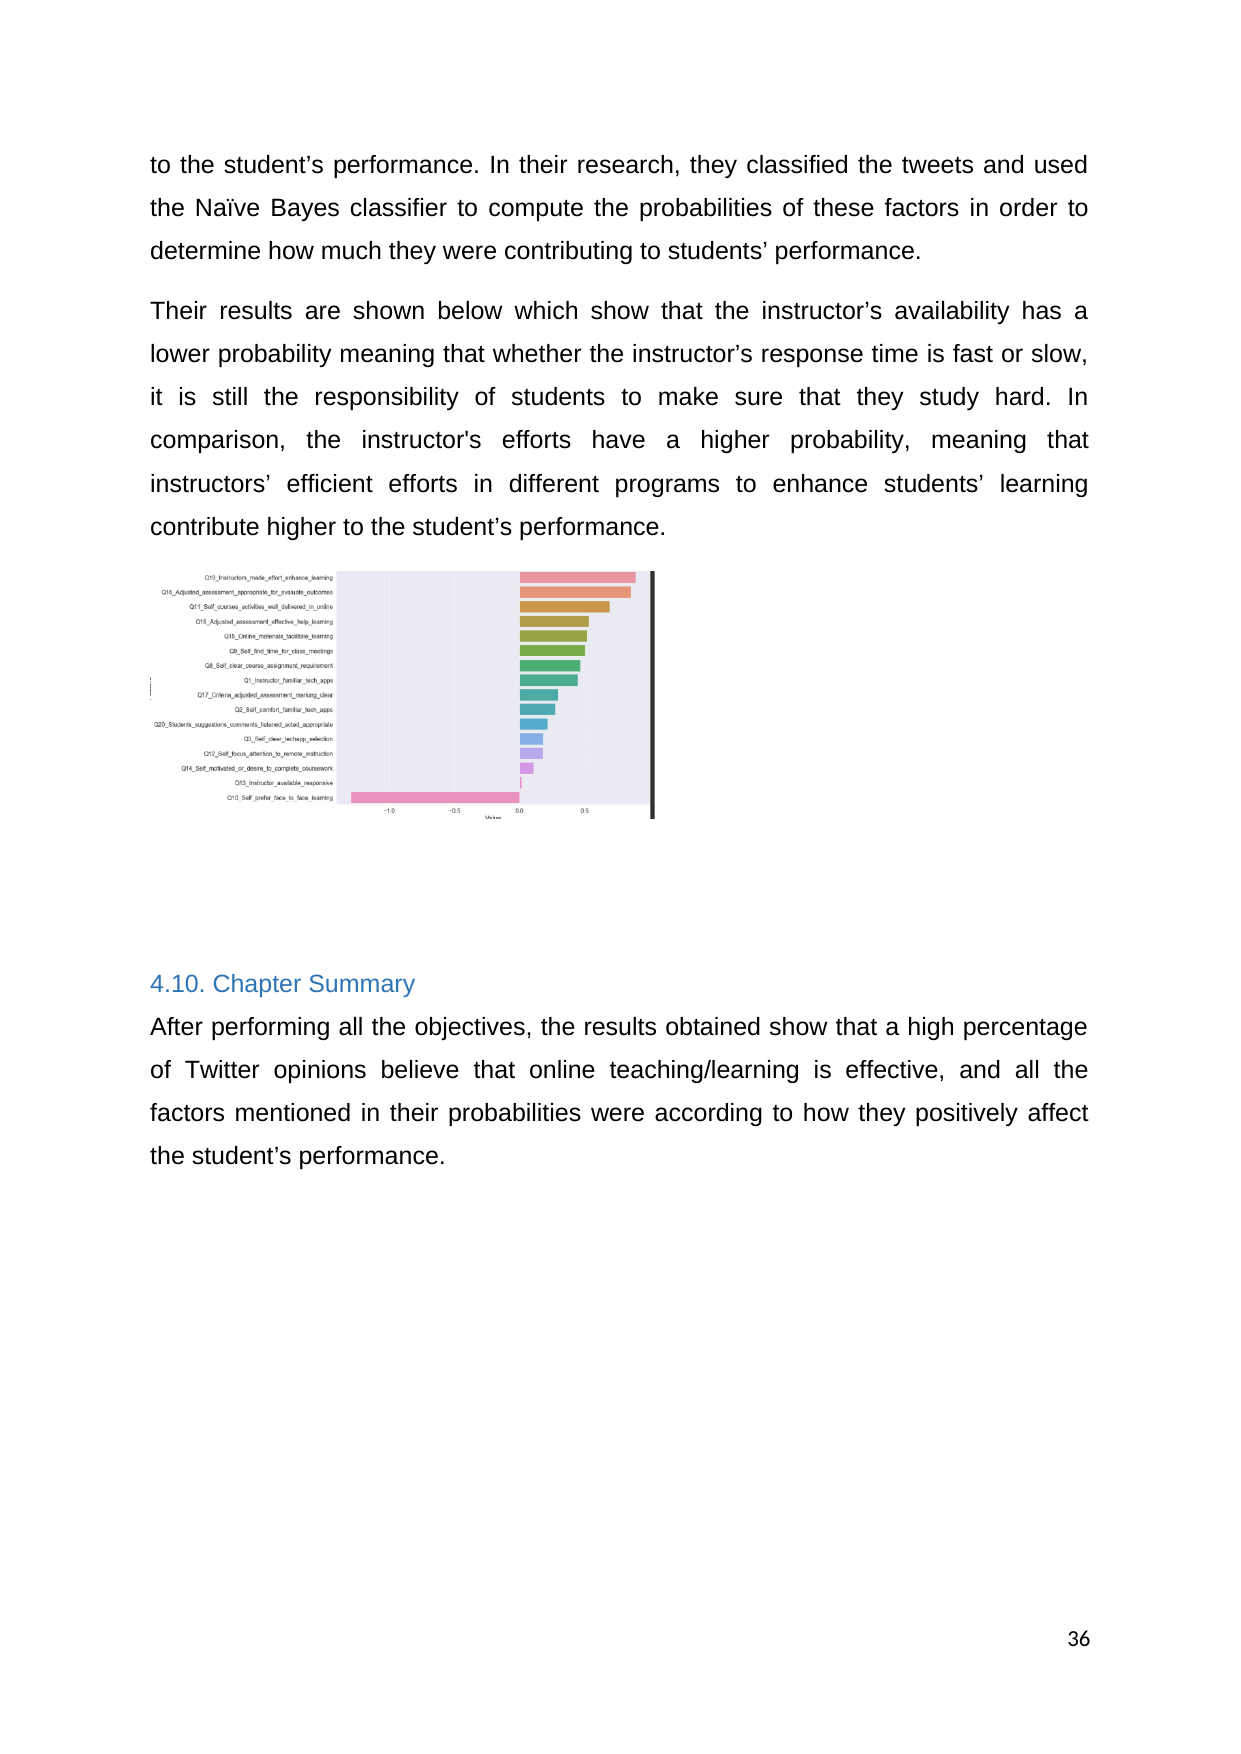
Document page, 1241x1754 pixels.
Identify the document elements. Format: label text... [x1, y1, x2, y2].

picture [150, 571, 655, 819]
subtitle 4.10. Chapter Summary [150, 968, 1090, 997]
text After performing all the objectives, the results obtained show that a high percentage of Twitter opinions believe that online teaching/learning is effective, and all the factors mentioned in their probabilities were according to how they positively affect the student’s performance. [150, 1012, 1090, 1170]
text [150, 150, 1090, 265]
text Their results are shown below which show that the instructor’s availability has a lower probability meaning that whether the instructor’s response time is fast or slow, it is still the responsibility of students to make sure that they study hard. In comparison, the instructor's efforts have a higher probability, meaning that instructors’ efficient efforts in different programs to enhance students’ learning contribute higher to the student’s performance. [150, 296, 1090, 540]
